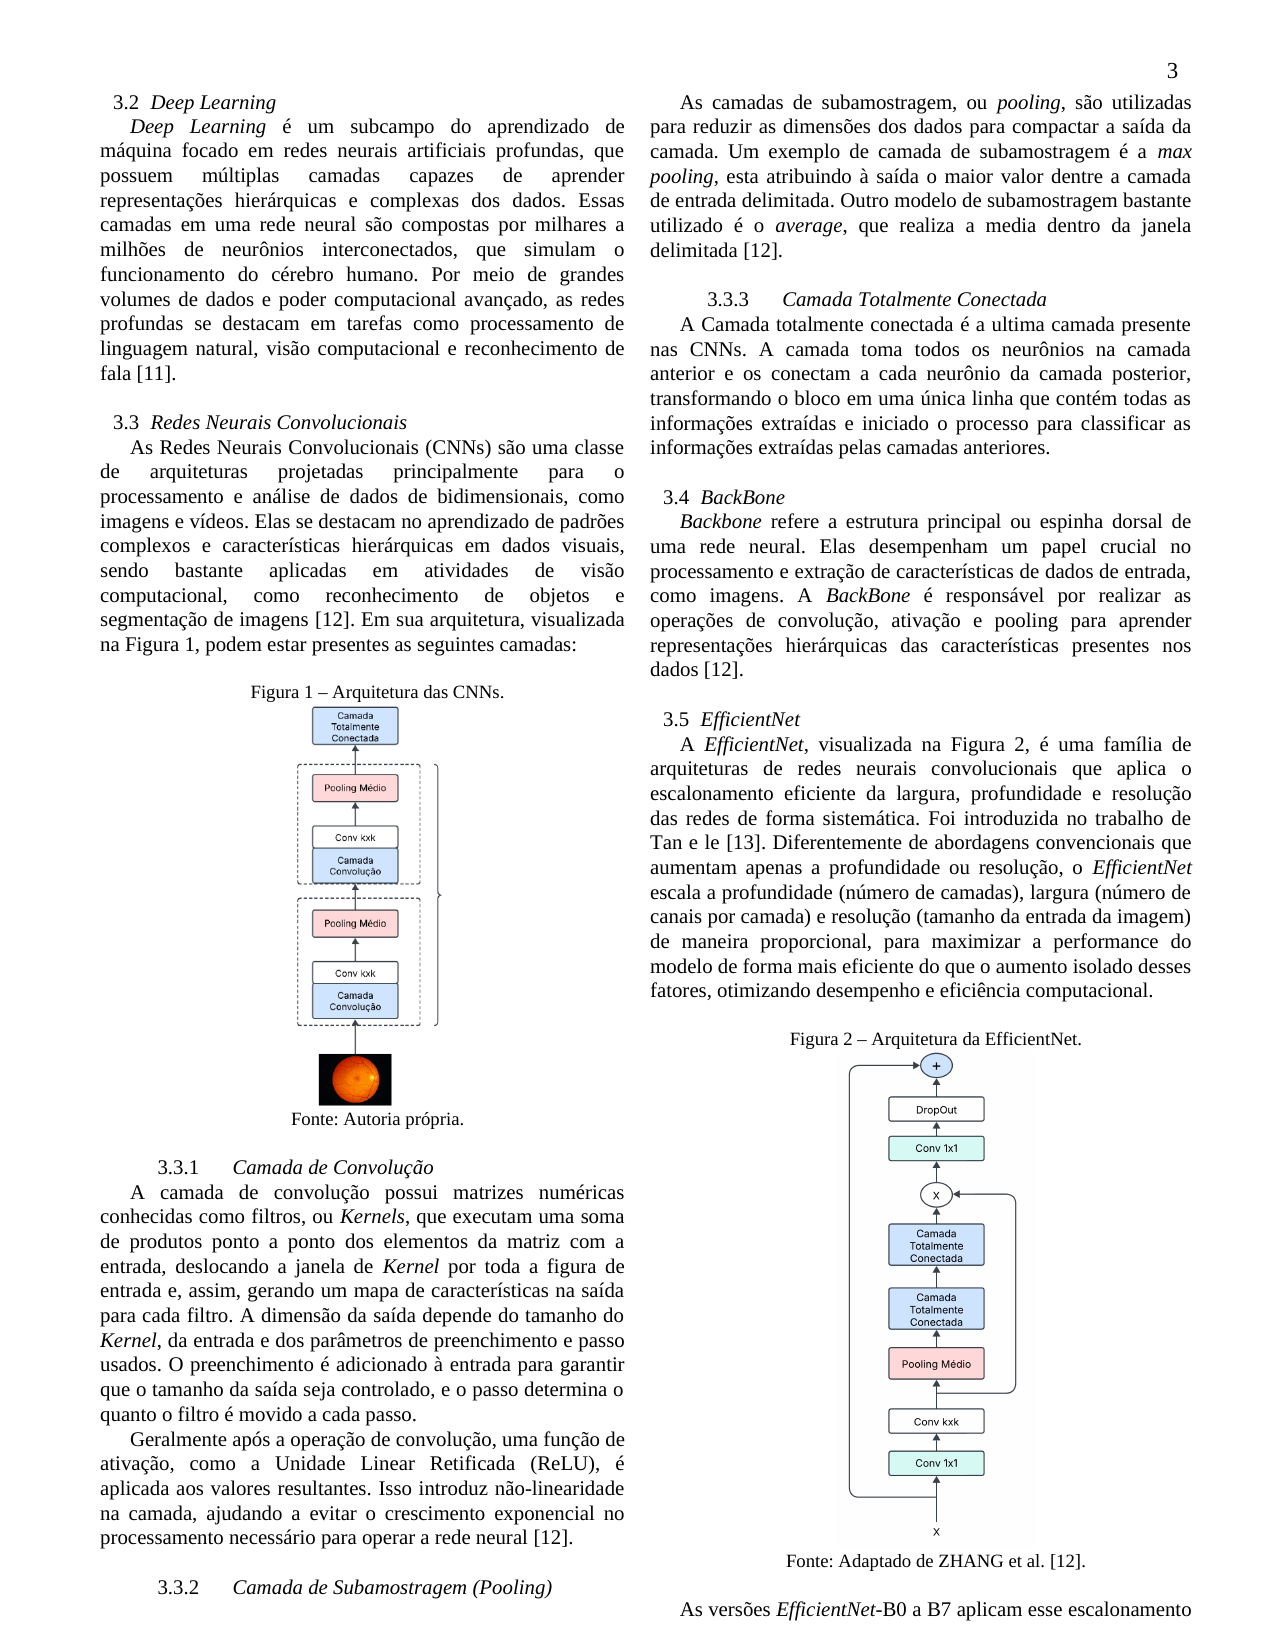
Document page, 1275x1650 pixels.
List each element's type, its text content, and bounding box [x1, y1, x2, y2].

text A EfficientNet, visualizada na Figura 2, é uma família de arquiteturas de redes neurais convolucionais que aplica o escalonamento eficiente da largura, profundidade e resolução das redes de forma sistemática. Foi introduzida no trabalho de Tan e le [13]. Diferentemente de abordagens convencionais que aumentam apenas a profundidade ou resolução, o EfficientNet escala a profundidade (número de camadas), largura (número de canais por camada) e resolução (tamanho da entrada da imagem) de maneira proporcional, para maximizar a performance do modelo de forma mais eficiente do que o aumento isolado desses fatores, otimizando desempenho e eficiência computacional. [650, 731, 1192, 1002]
list Camada de Convolução [157, 1155, 625, 1179]
text Figura 2 – Arquitetura da EfficientNet. [650, 1028, 1192, 1049]
picture [833, 1050, 1038, 1549]
list BackBone [663, 484, 1192, 509]
picture [283, 703, 472, 1108]
text Figura 1 – Arquitetura das CNNs. [100, 681, 625, 703]
text Geralmente após a operação de convolução, uma função de ativação, como a Unidade Linear Retificada (ReLU), é aplicada aos valores resultantes. Isso introduz não-linearidade na camada, ajudando a evitar o crescimento exponencial no processamento necessário para operar a rede neural [12]. [100, 1426, 625, 1549]
list Camada de Subamostragem (Pooling) [157, 1574, 625, 1599]
text Fonte: Adaptado de ZHANG et al. [12]. [650, 1550, 1192, 1571]
list Deep Learning [113, 89, 629, 114]
list Redes Neurais Convolucionais [113, 410, 625, 434]
text Fonte: Autoria própria. [100, 1108, 625, 1129]
list Camada Totalmente Conectada [707, 287, 1192, 311]
text Backbone refere a estrutura principal ou espinha dorsal de uma rede neural. Elas desempenham um papel crucial no processamento e extração de características de dados de entrada, como imagens. A BackBone é responsável por realizar as operações de convolução, ativação e pooling para aprender representações hierárquicas das características presentes nos dados [12]. [650, 509, 1192, 681]
text A Camada totalmente conectada é a ultima camada presente nas CNNs. A camada toma todos os neurônios na camada anterior e os conectam a cada neurônio da camada posterior, transformando o bloco em uma única linha que contém todas as informações extraídas e iniciado o processo para classificar as informações extraídas pelas camadas anteriores. [650, 312, 1192, 459]
text As camadas de subamostragem, ou pooling, são utilizadas para reduzir as dimensões dos dados para compactar a saída da camada. Um exemplo de camada de subamostragem é a max pooling, esta atribuindo à saída o maior valor dentre a camada de entrada delimitada. Outro modelo de subamostragem bastante utilizado é o average, que realiza a media dentro da janela delimitada [12]. [650, 89, 1192, 262]
text Deep Learning é um subcampo do aprendizado de máquina focado em redes neurais artificiais profundas, que possuem múltiplas camadas capazes de aprender representações hierárquicas e complexas dos dados. Essas camadas em uma rede neural são compostas por milhares a milhões de neurônios interconectados, que simulam o funcionamento do cérebro humano. Por meio de grandes volumes de dados e poder computacional avançado, as redes profundas se destacam em tarefas como processamento de linguagem natural, visão computacional e reconhecimento de fala [11]. [100, 114, 625, 384]
text A camada de convolução possui matrizes numéricas conhecidas como filtros, ou Kernels, que executam uma soma de produtos ponto a ponto dos elementos da matriz com a entrada, deslocando a janela de Kernel por toda a figura de entrada e, assim, gerando um mapa de características na saída para cada filtro. A dimensão da saída depende do tamanho do Kernel, da entrada e dos parâmetros de preenchimento e passo usados. O preenchimento é adicionado à entrada para garantir que o tamanho da saída seja controlado, e o passo determina o quanto o filtro é movido a cada passo. [100, 1179, 625, 1426]
text As Redes Neurais Convolucionais (CNNs) são uma classe de arquiteturas projetadas principalmente para o processamento e análise de dados de bidimensionais, como imagens e vídeos. Elas se destacam no aprendizado de padrões complexos e características hierárquicas em dados visuais, sendo bastante aplicadas em atividades de visão computacional, como reconhecimento de objetos e segmentação de imagens [12]. Em sua arquitetura, visualizada na Figura 1, podem estar presentes as seguintes camadas: [100, 434, 625, 656]
list EfficientNet [663, 707, 1192, 731]
